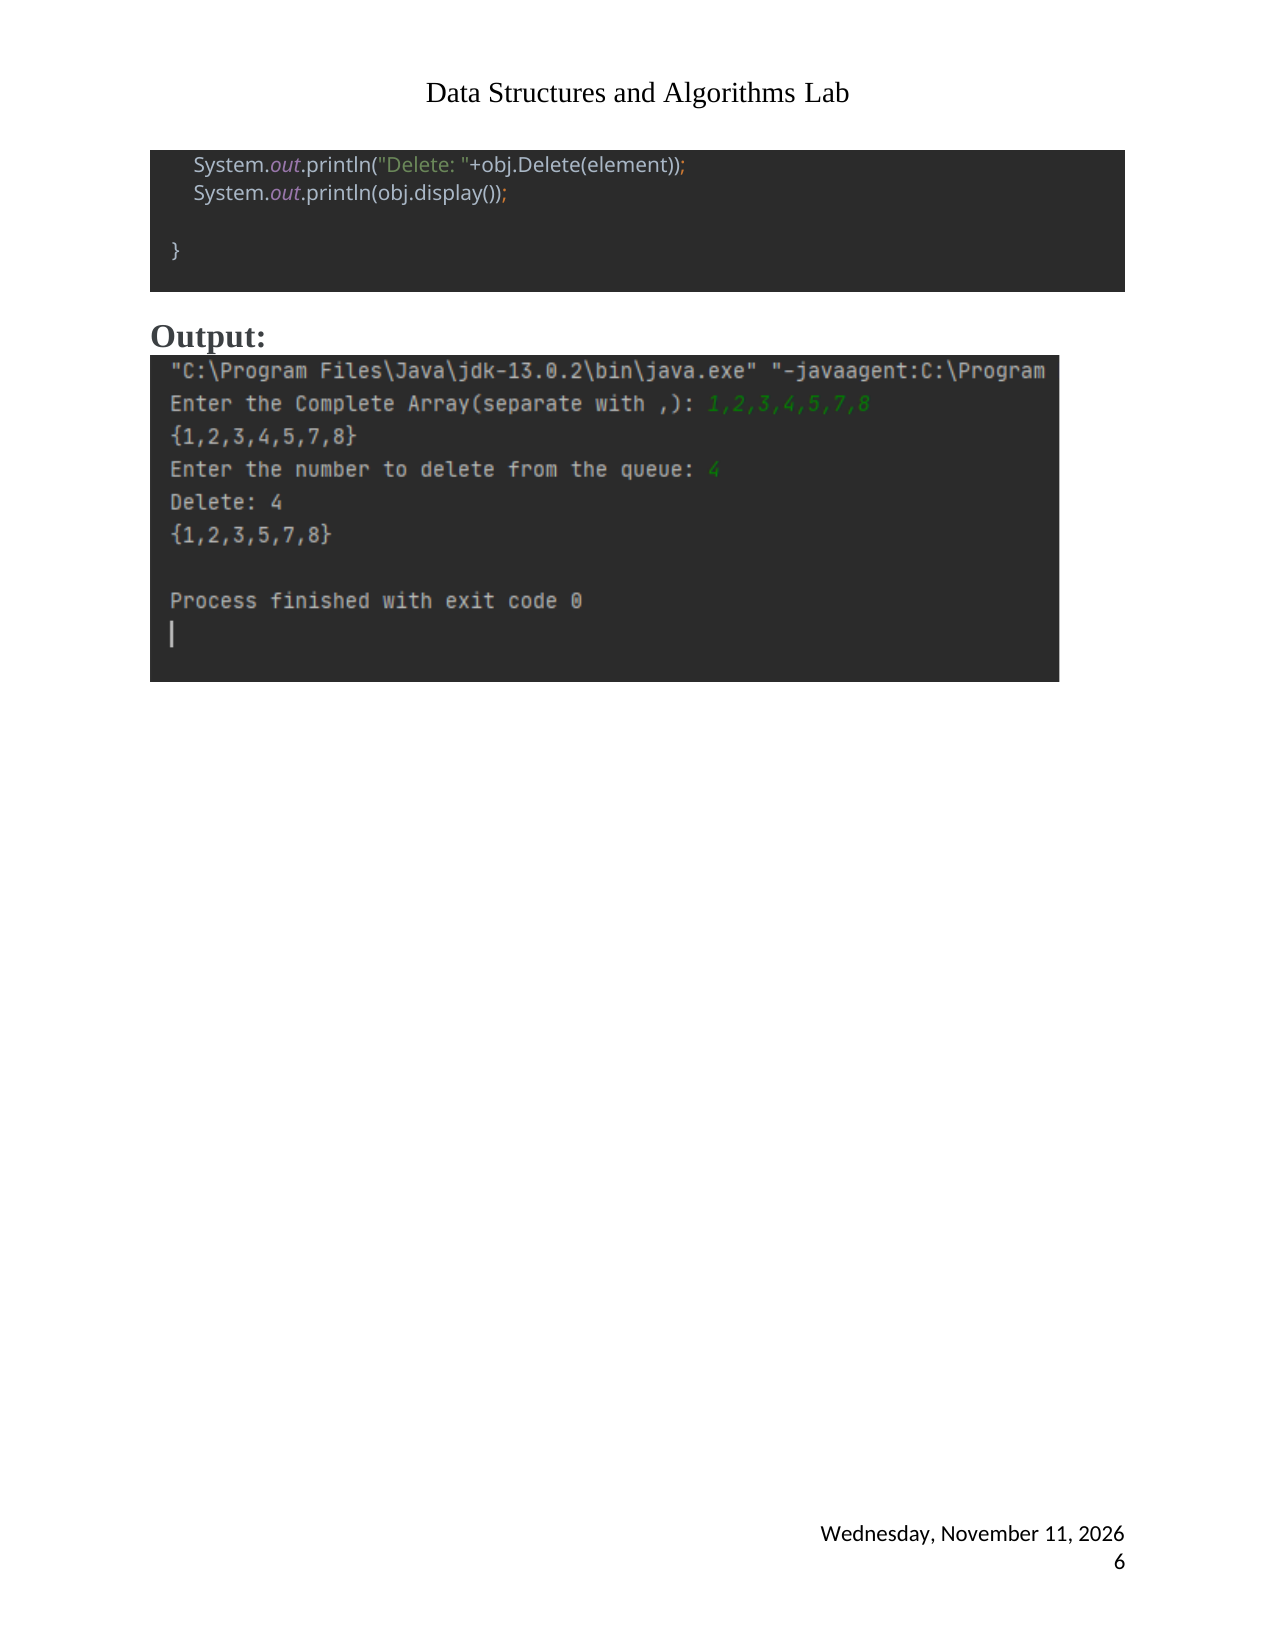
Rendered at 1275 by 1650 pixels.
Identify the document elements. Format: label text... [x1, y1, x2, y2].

text Output: [150, 317, 1125, 355]
picture [150, 355, 1060, 682]
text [150, 150, 1125, 292]
